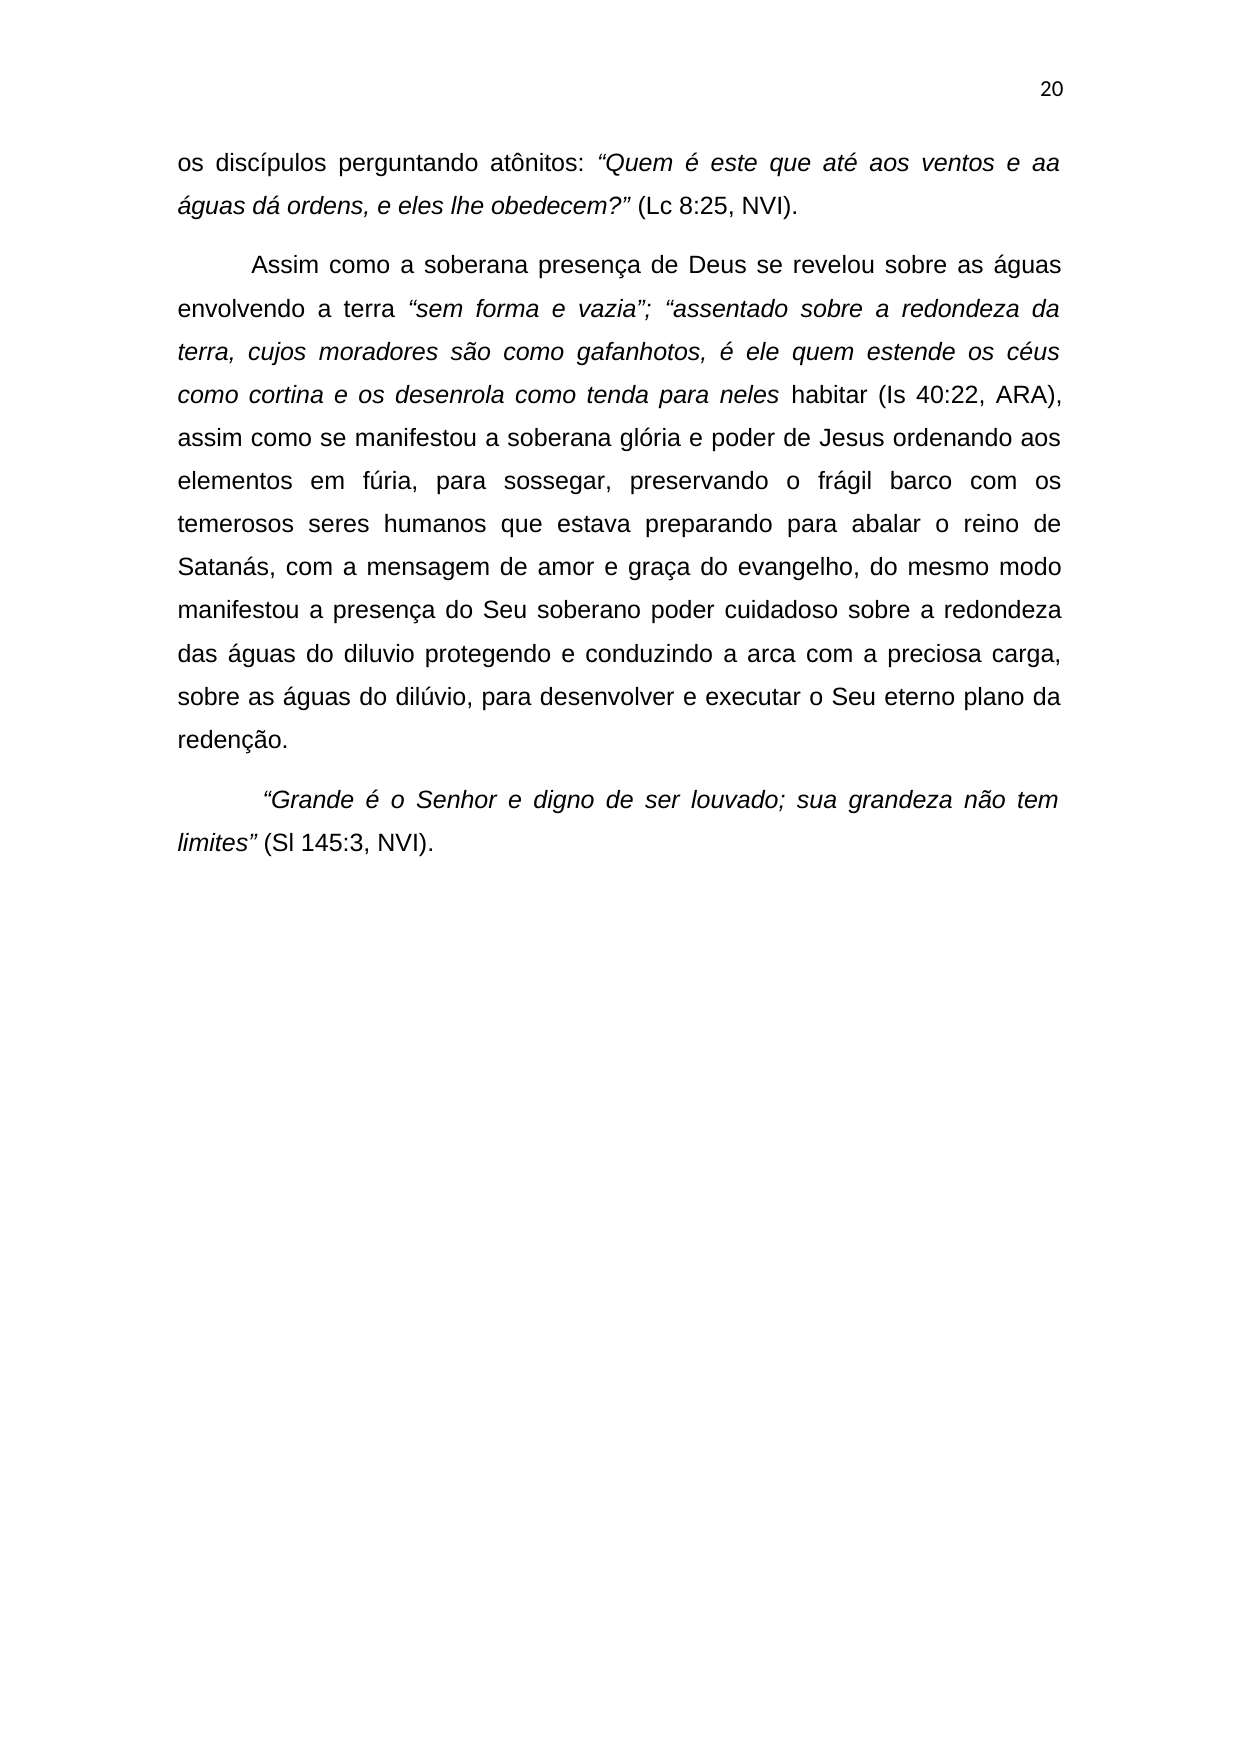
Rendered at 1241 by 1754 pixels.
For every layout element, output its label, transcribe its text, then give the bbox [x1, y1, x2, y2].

text Assim como a soberana presença de Deus se revelou sobre as águas envolvendo a terra “sem forma e vazia”; “assentado sobre a redondeza da terra, cujos moradores são como gafanhotos, é ele quem estende os céus como cortina e os desenrola como tenda para neles habitar (Is 40:22, ARA), assim como se manifestou a soberana glória e poder de Jesus ordenando aos elementos em fúria, para sossegar, preservando o frágil barco com os temerosos seres humanos que estava preparando para abalar o reino de Satanás, com a mensagem de amor e graça do evangelho, do mesmo modo manifestou a presença do Seu soberano poder cuidadoso sobre a redondeza das águas do diluvio protegendo e conduzindo a arca com a preciosa carga, sobre as águas do dilúvio, para desenvolver e executar o Seu eterno plano da redenção. [177, 251, 1063, 754]
text “Grande é o Senhor e digno de ser louvado; sua grandeza não tem limites” (Sl 145:3, NVI). [177, 785, 1063, 857]
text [177, 148, 1063, 219]
